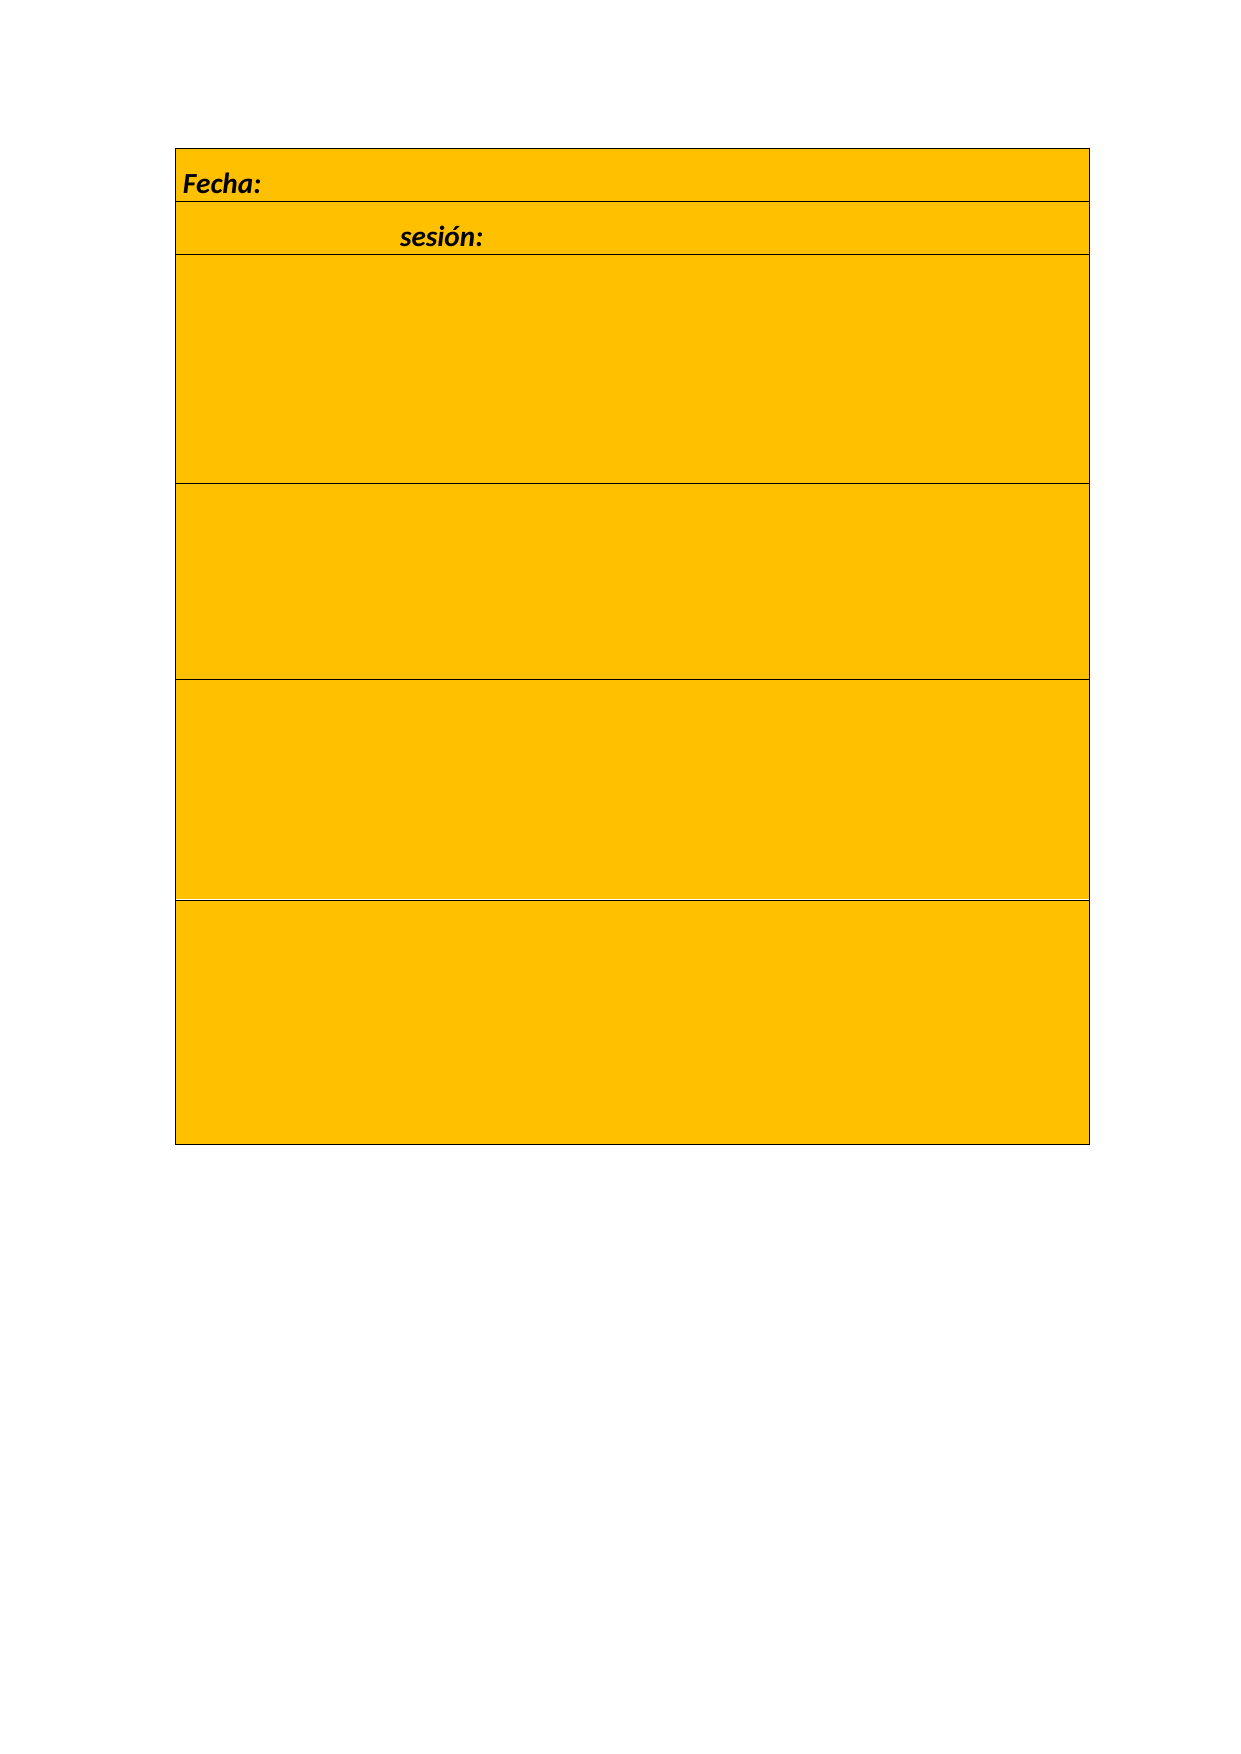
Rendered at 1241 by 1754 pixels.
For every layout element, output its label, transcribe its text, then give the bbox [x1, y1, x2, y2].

table_cell [176, 680, 1089, 899]
table_header Fecha: [176, 149, 1089, 201]
table_cell sesión: [176, 202, 1089, 254]
table_cell [176, 255, 1089, 483]
table_cell [176, 484, 1089, 679]
table_cell [176, 901, 1089, 1144]
